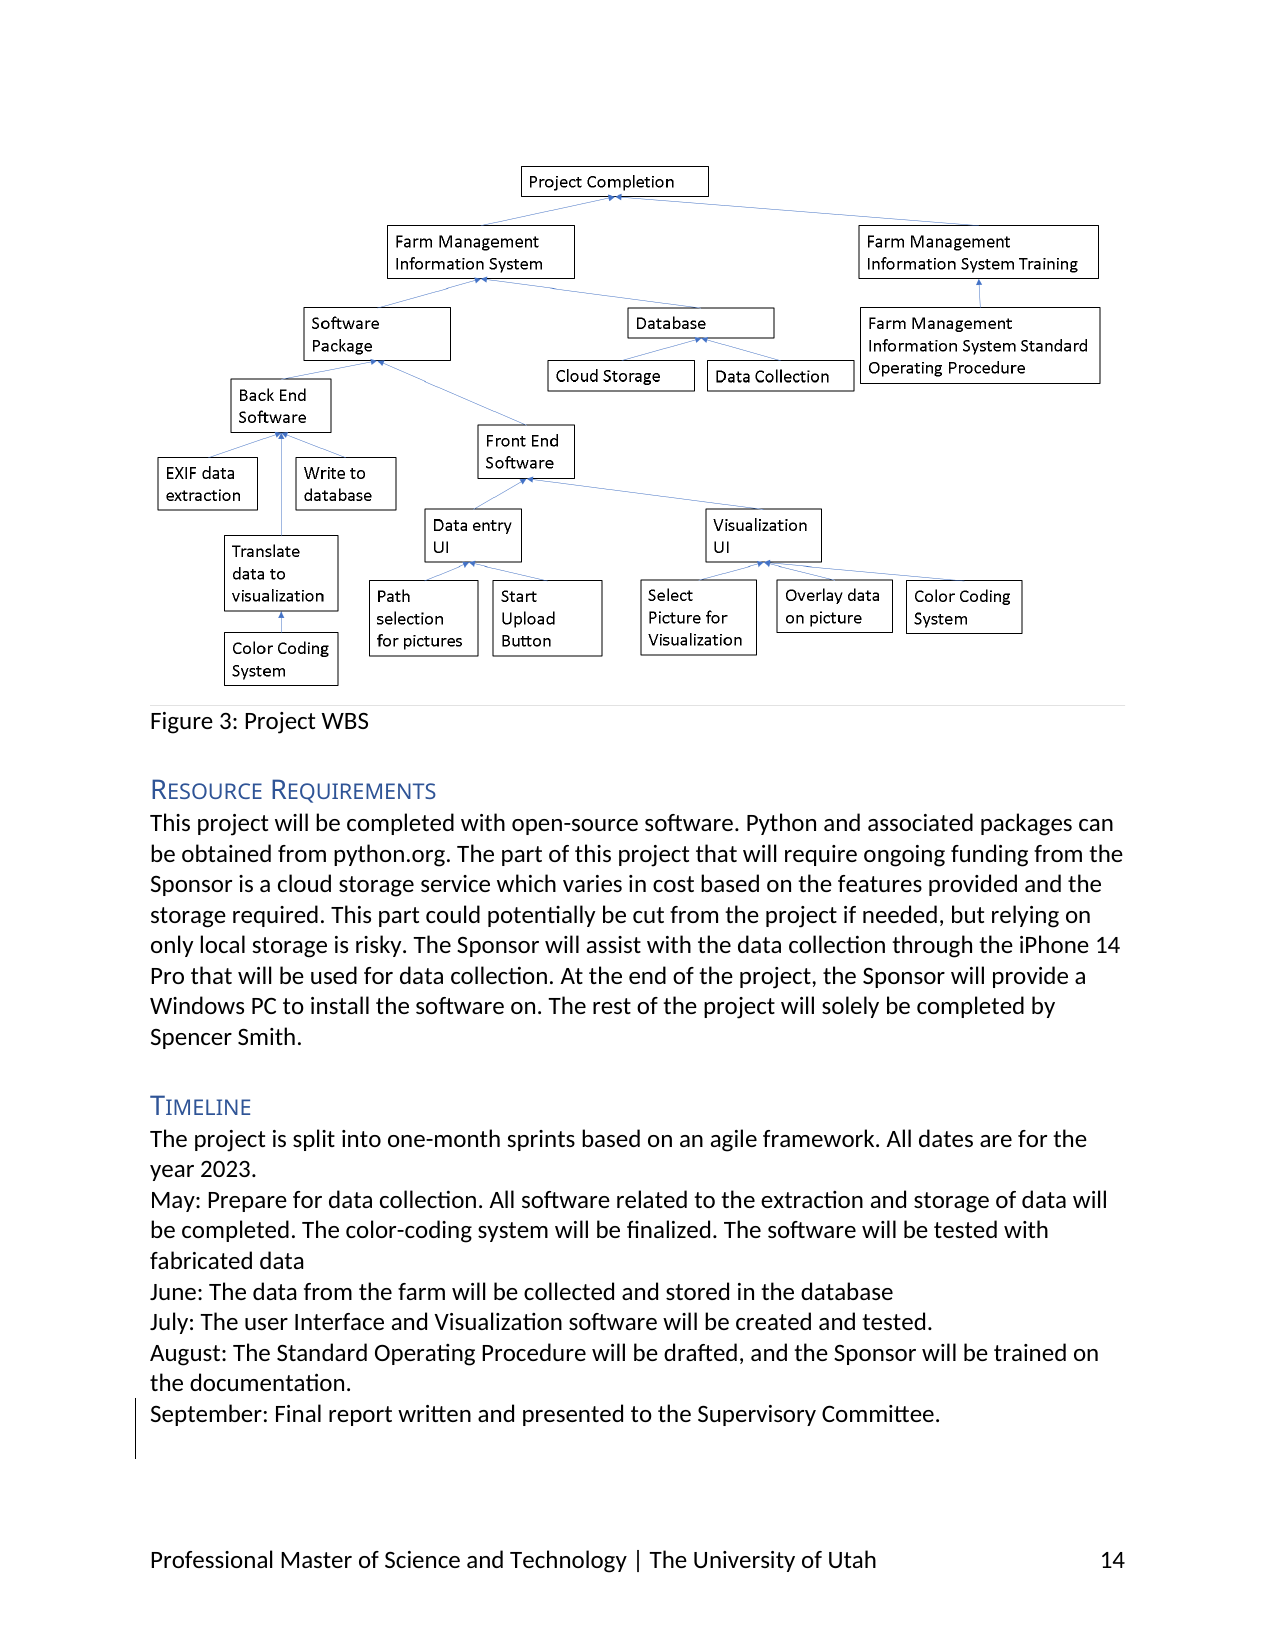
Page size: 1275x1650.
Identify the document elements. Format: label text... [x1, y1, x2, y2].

text The project is split into one-month sprints based on an agile framework. All dates are for the year 2023. [150, 1123, 1125, 1184]
subtitle Timeline [150, 1086, 1125, 1123]
subtitle Resource Requirements [150, 771, 1125, 807]
text September: Final report written and presented to the Supervisory Committee. [150, 1398, 1125, 1428]
text This project will be completed with open-source software. Python and associated packages can be obtained from python.org. The part of this project that will require ongoing funding from the Sponsor is a cloud storage service which varies in cost based on the features provided and the storage required. This part could potentially be cut from the project if needed, but relying on only local storage is risky. The Sponsor will assist with the data collection through the iPhone 14 Pro that will be used for data collection. At the end of the project, the Sponsor will provide a Windows PC to install the software on. The rest of the project will solely be completed by Spencer Smith. [150, 807, 1125, 1052]
text June: The data from the farm will be collected and stored in the database [150, 1276, 1125, 1306]
text May: Prepare for data collection. All software related to the extraction and storage of data will be completed. The color-coding system will be finalized. The software will be tested with fabricated data [150, 1184, 1125, 1276]
text July: The user Interface and Visualization software will be created and tested. [150, 1306, 1125, 1337]
picture [150, 150, 1125, 706]
text August: The Standard Operating Procedure will be drafted, and the Sponsor will be trained on the documentation. [150, 1337, 1125, 1398]
text Figure 3: Project WBS [150, 706, 1125, 736]
